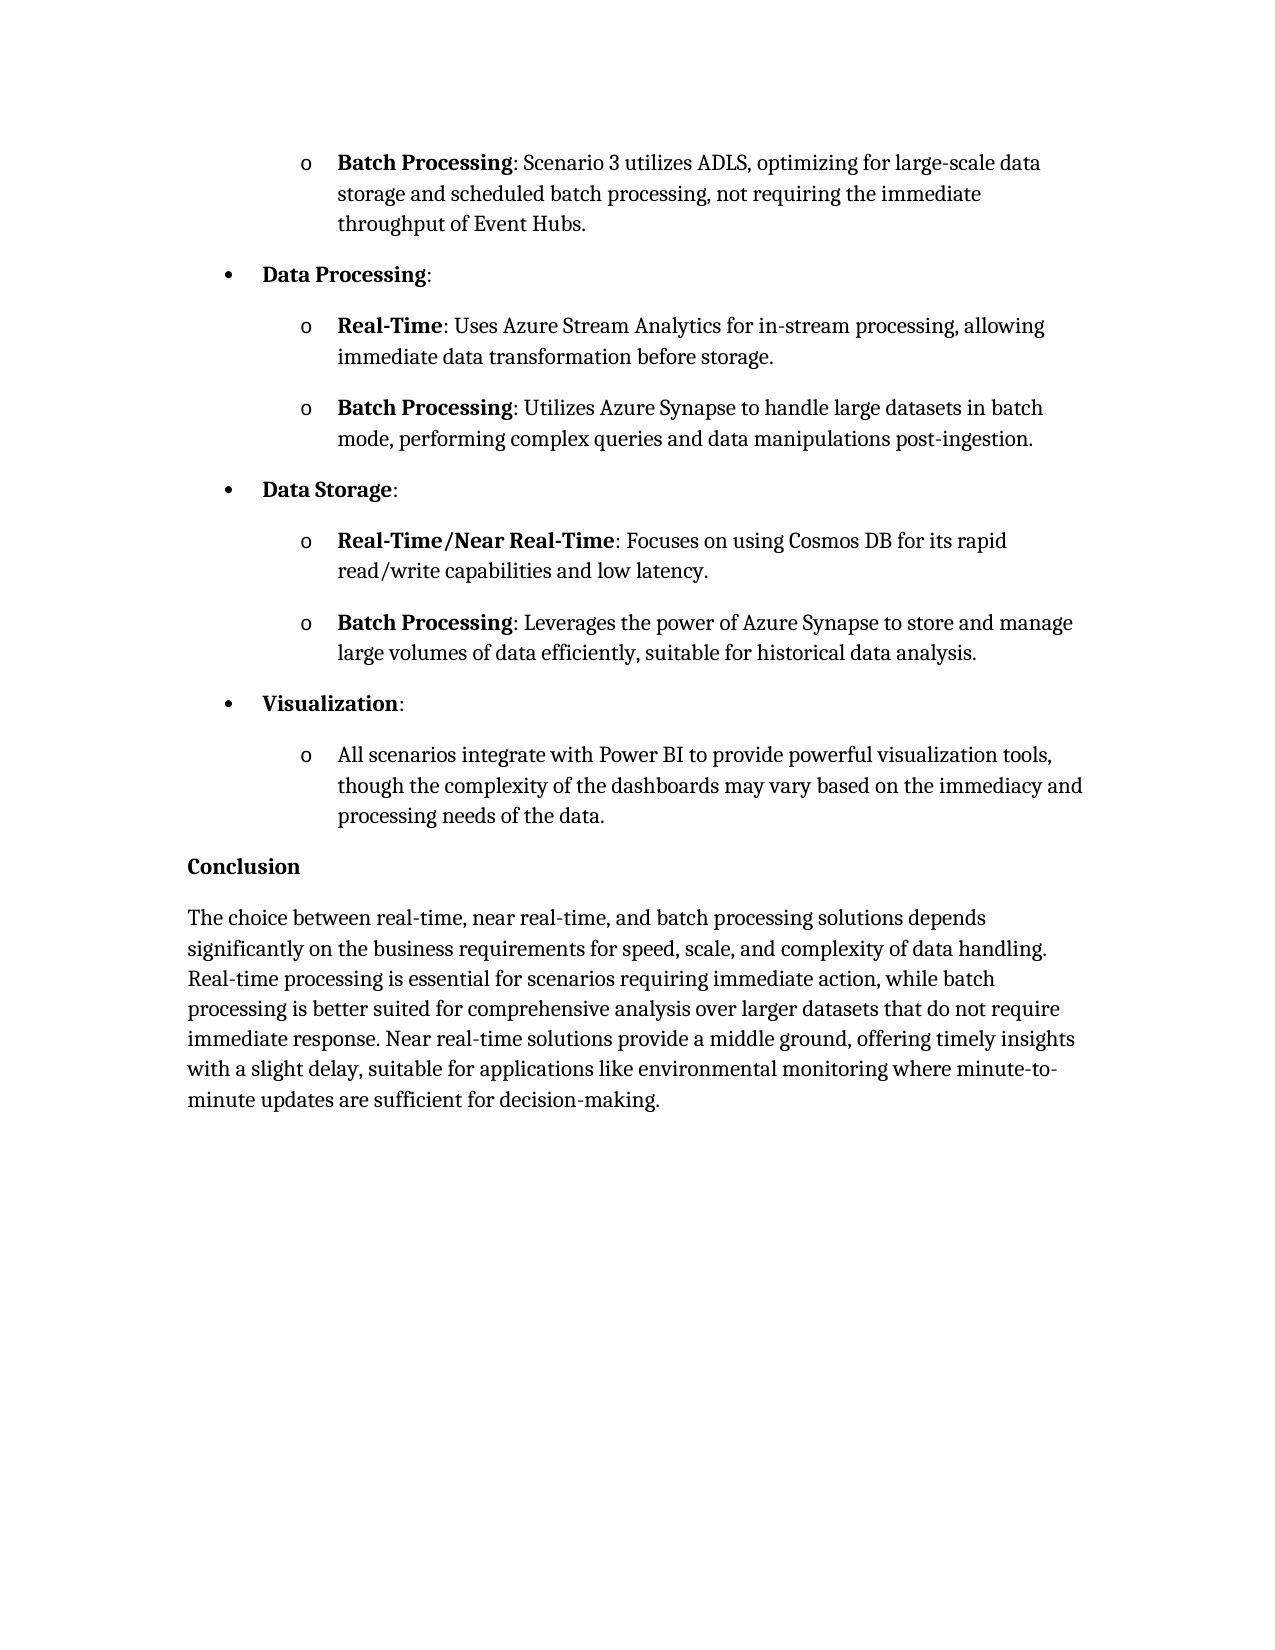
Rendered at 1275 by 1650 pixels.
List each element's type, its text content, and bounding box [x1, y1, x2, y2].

text The choice between real-time, near real-time, and batch processing solutions depends significantly on the business requirements for speed, scale, and complexity of data handling. Real-time processing is essential for scenarios requiring immediate action, while batch processing is better suited for comprehensive analysis over larger datasets that do not require immediate response. Near real-time solutions provide a middle ground, offering timely insights with a slight delay, suitable for applications like environmental monitoring where minute-to-minute updates are sufficient for decision-making. [187, 905, 1087, 1113]
list Batch Processing: Leverages the power of Azure Synapse to store and manage large volumes of data efficiently, suitable for historical data analysis. [300, 609, 1087, 666]
list Data Storage: [225, 477, 1087, 503]
text Conclusion [187, 854, 1087, 881]
list Real-Time/Near Real-Time: Focuses on using Cosmos DB for its rapid read/write capabilities and low latency. [300, 528, 1087, 585]
list Batch Processing: Utilizes Azure Synapse to handle large datasets in batch mode, performing complex queries and data manipulations post-ingestion. [300, 395, 1087, 452]
list Visualization: [225, 691, 1087, 717]
list All scenarios integrate with Power BI to provide powerful visualization tools, though the complexity of the dashboards may vary based on the immediacy and processing needs of the data. [300, 742, 1087, 829]
list Real-Time: Uses Azure Stream Analytics for in-stream processing, allowing immediate data transformation before storage. [300, 313, 1087, 370]
list Data Processing: [225, 262, 1087, 288]
list Batch Processing: Scenario 3 utilizes ADLS, optimizing for large-scale data storage and scheduled batch processing, not requiring the immediate throughput of Event Hubs. [300, 150, 1087, 237]
